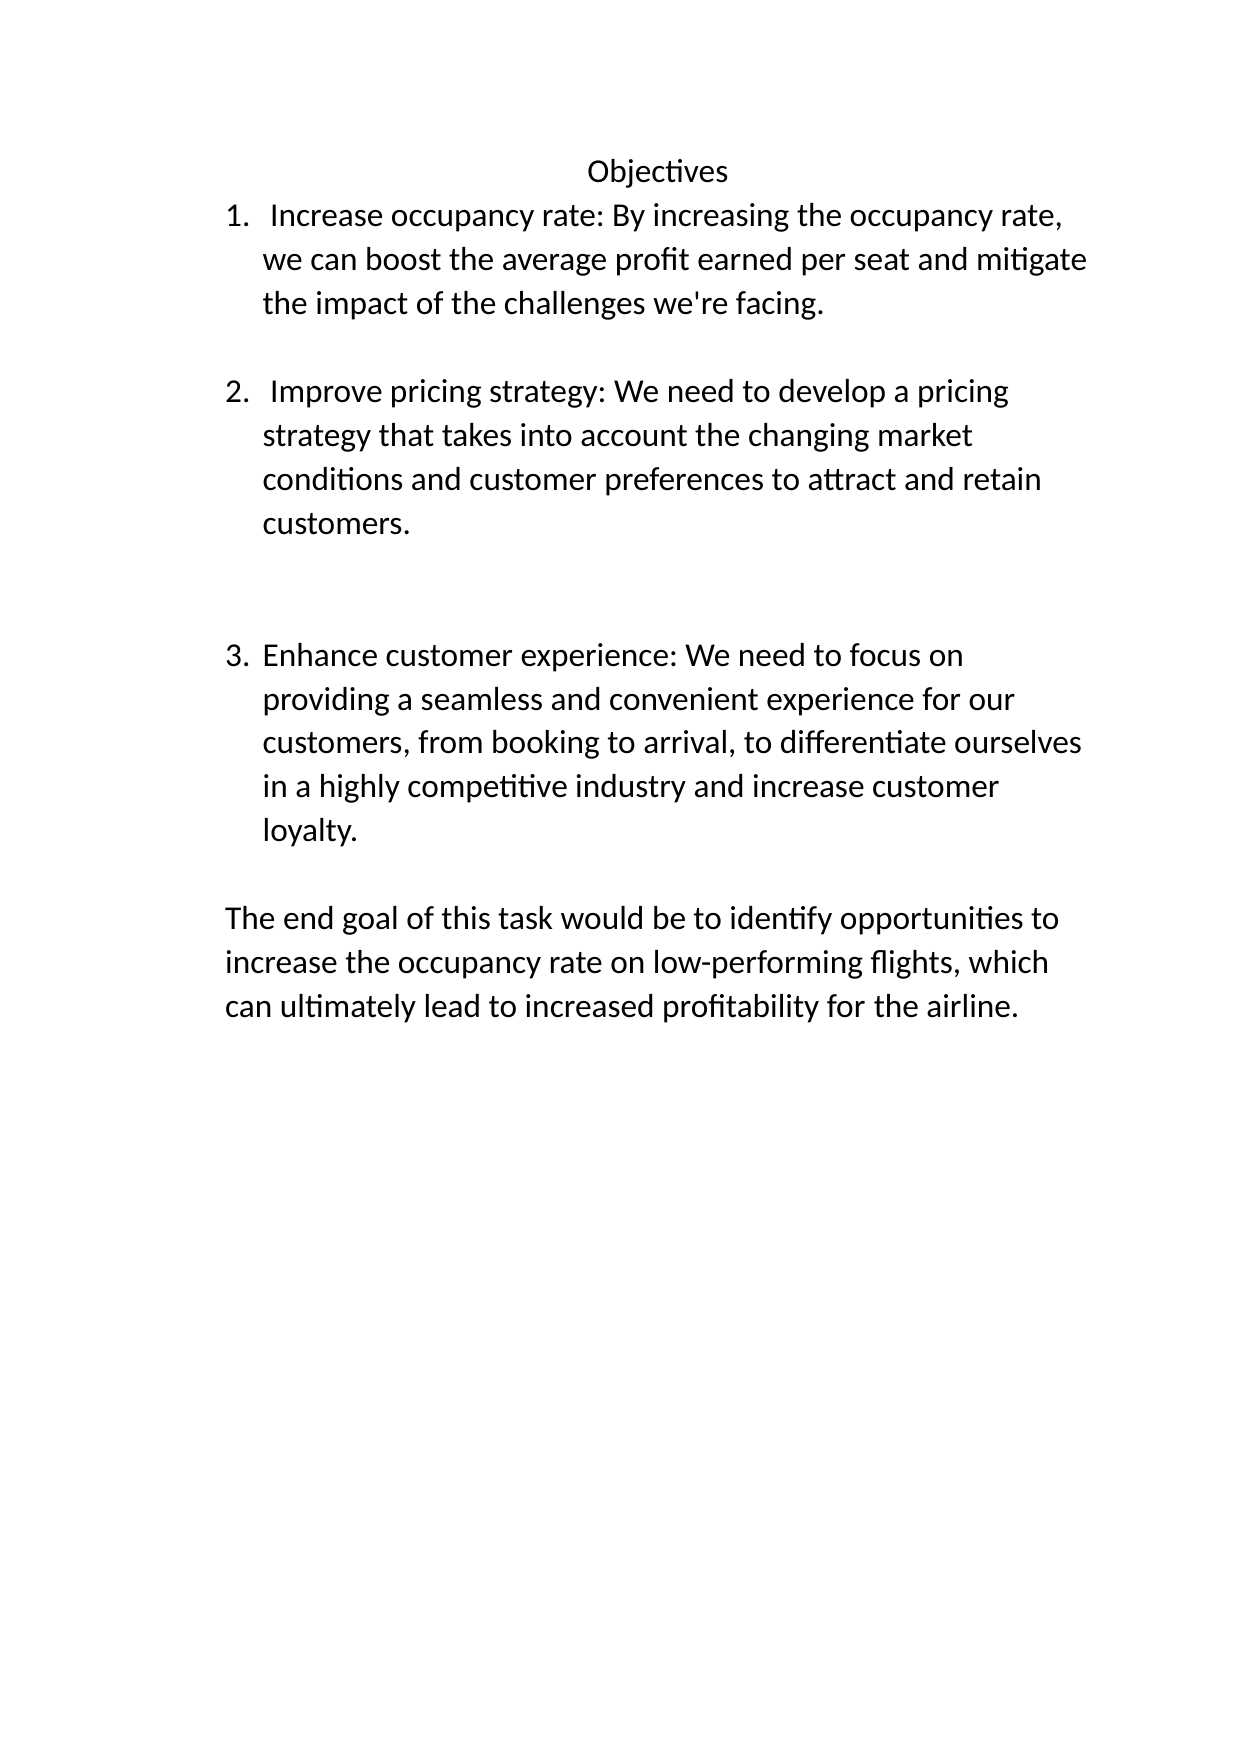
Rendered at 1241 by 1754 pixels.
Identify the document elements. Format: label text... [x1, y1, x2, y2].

list Enhance customer experience: We need to focus on providing a seamless and convenient experience for our customers, from booking to arrival, to differentiate ourselves in a highly competitive industry and increase customer loyalty. [225, 633, 1090, 850]
list Objectives [225, 150, 1090, 191]
list The end goal of this task would be to identify opportunities to increase the occupancy rate on low-performing flights, which can ultimately lead to increased profitability for the airline. [225, 897, 1090, 1026]
list Improve pricing strategy: We need to develop a pricing strategy that takes into account the changing market conditions and customer preferences to attract and retain customers. [225, 370, 1090, 542]
list Increase occupancy rate: By increasing the occupancy rate, we can boost the average profit earned per seat and mitigate the impact of the challenges we're facing. [225, 194, 1090, 323]
